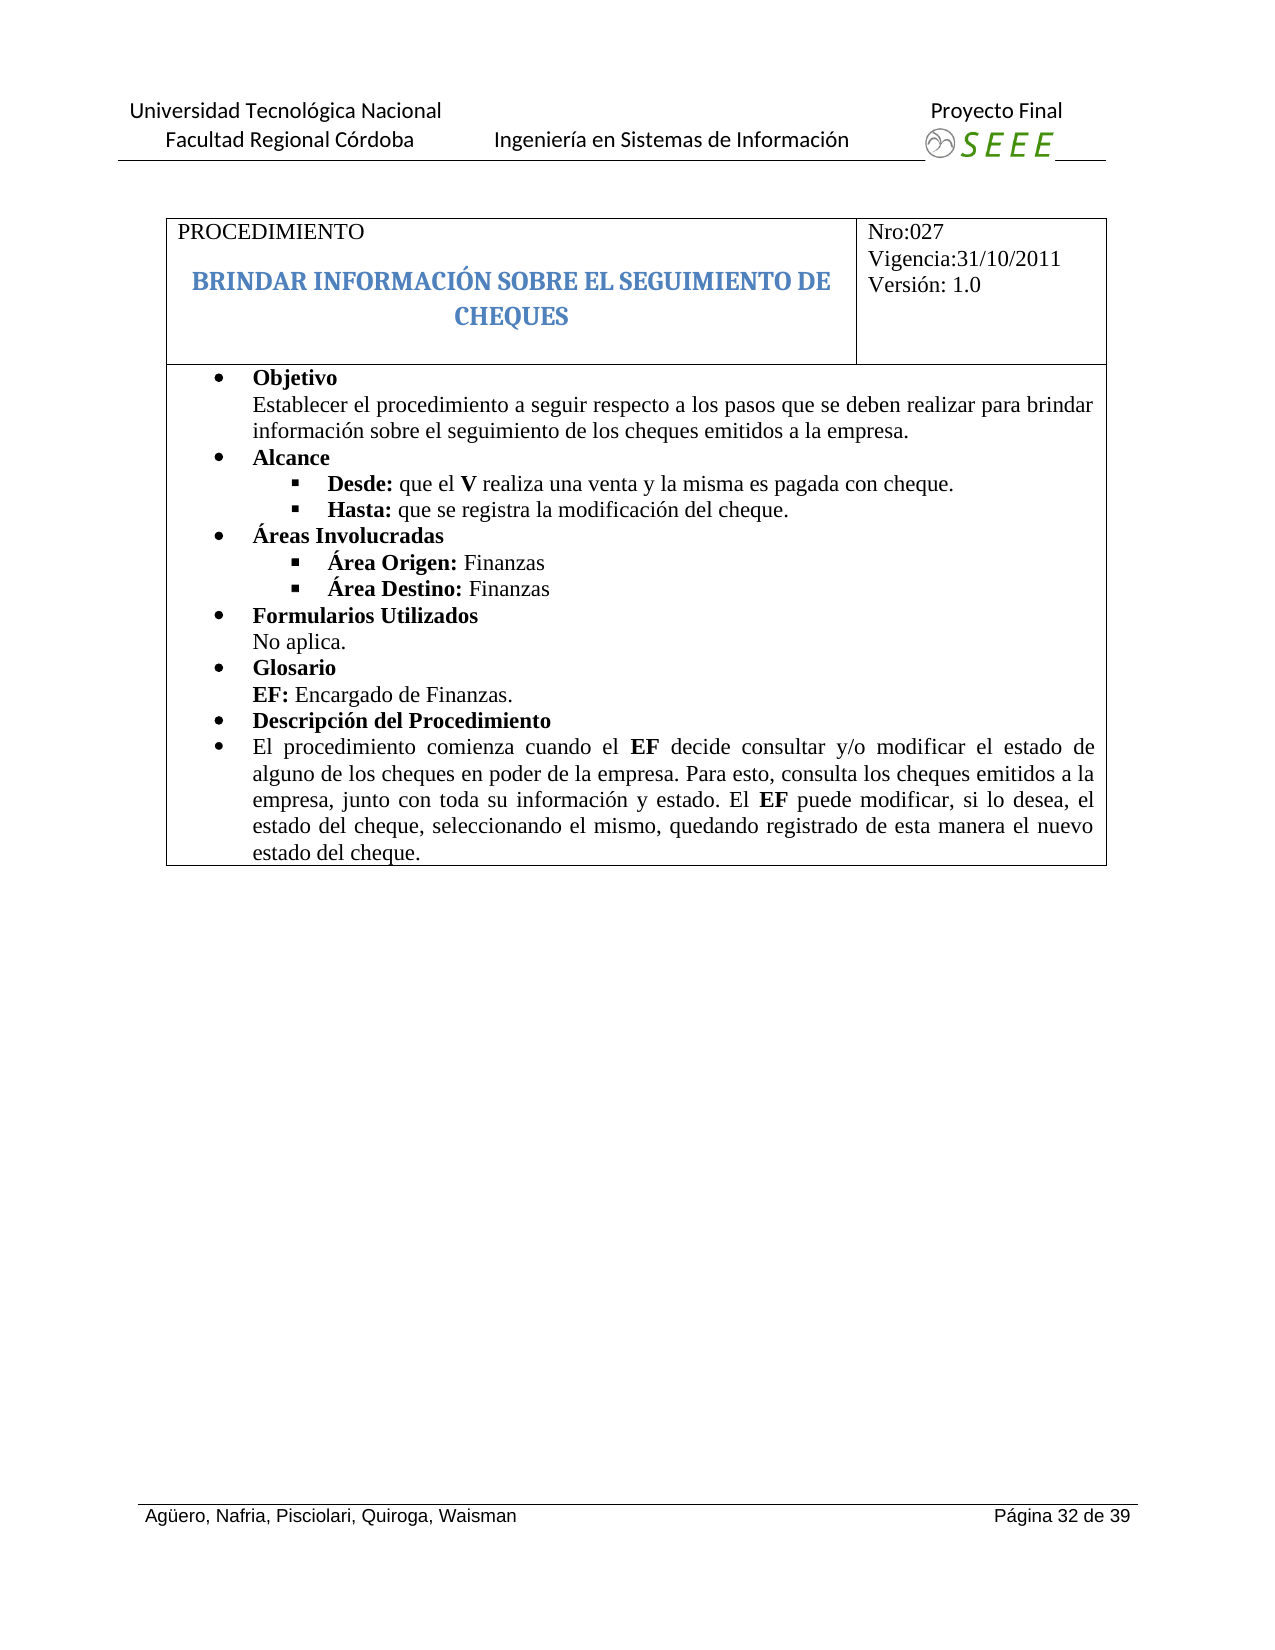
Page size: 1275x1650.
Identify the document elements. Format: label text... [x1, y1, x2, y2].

table_header PROCEDIMIENTO BRINDAR INFORMACIÓN SOBRE EL SEGUIMIENTO DE CHEQUES [167, 219, 856, 363]
table_cell Objetivo Establecer el procedimiento a seguir respecto a los pasos que se deben realizar para brindar información sobre el seguimiento de los cheques emitidos a la empresa. Alcance Desde: que el V realiza una venta y la misma es pagada con cheque. Hasta: que se registra la modificación del cheque. Áreas Involucradas Área Origen: Finanzas Área Destino: Finanzas Formularios Utilizados No aplica. Glosario EF: Encargado de Finanzas. Descripción del Procedimiento El procedimiento comienza cuando el EF decide consultar y/o modificar el estado de alguno de los cheques en poder de la empresa. Para esto, consulta los cheques emitidos a la empresa, junto con toda su información y estado. El EF puede modificar, si lo desea, el estado del cheque, seleccionando el mismo, quedando registrado de esta manera el nuevo estado del cheque. [167, 365, 1106, 865]
picture [925, 125, 1056, 161]
table_header Nro:027 Vigencia:31/10/2011 Versión: 1.0 [857, 219, 1106, 363]
